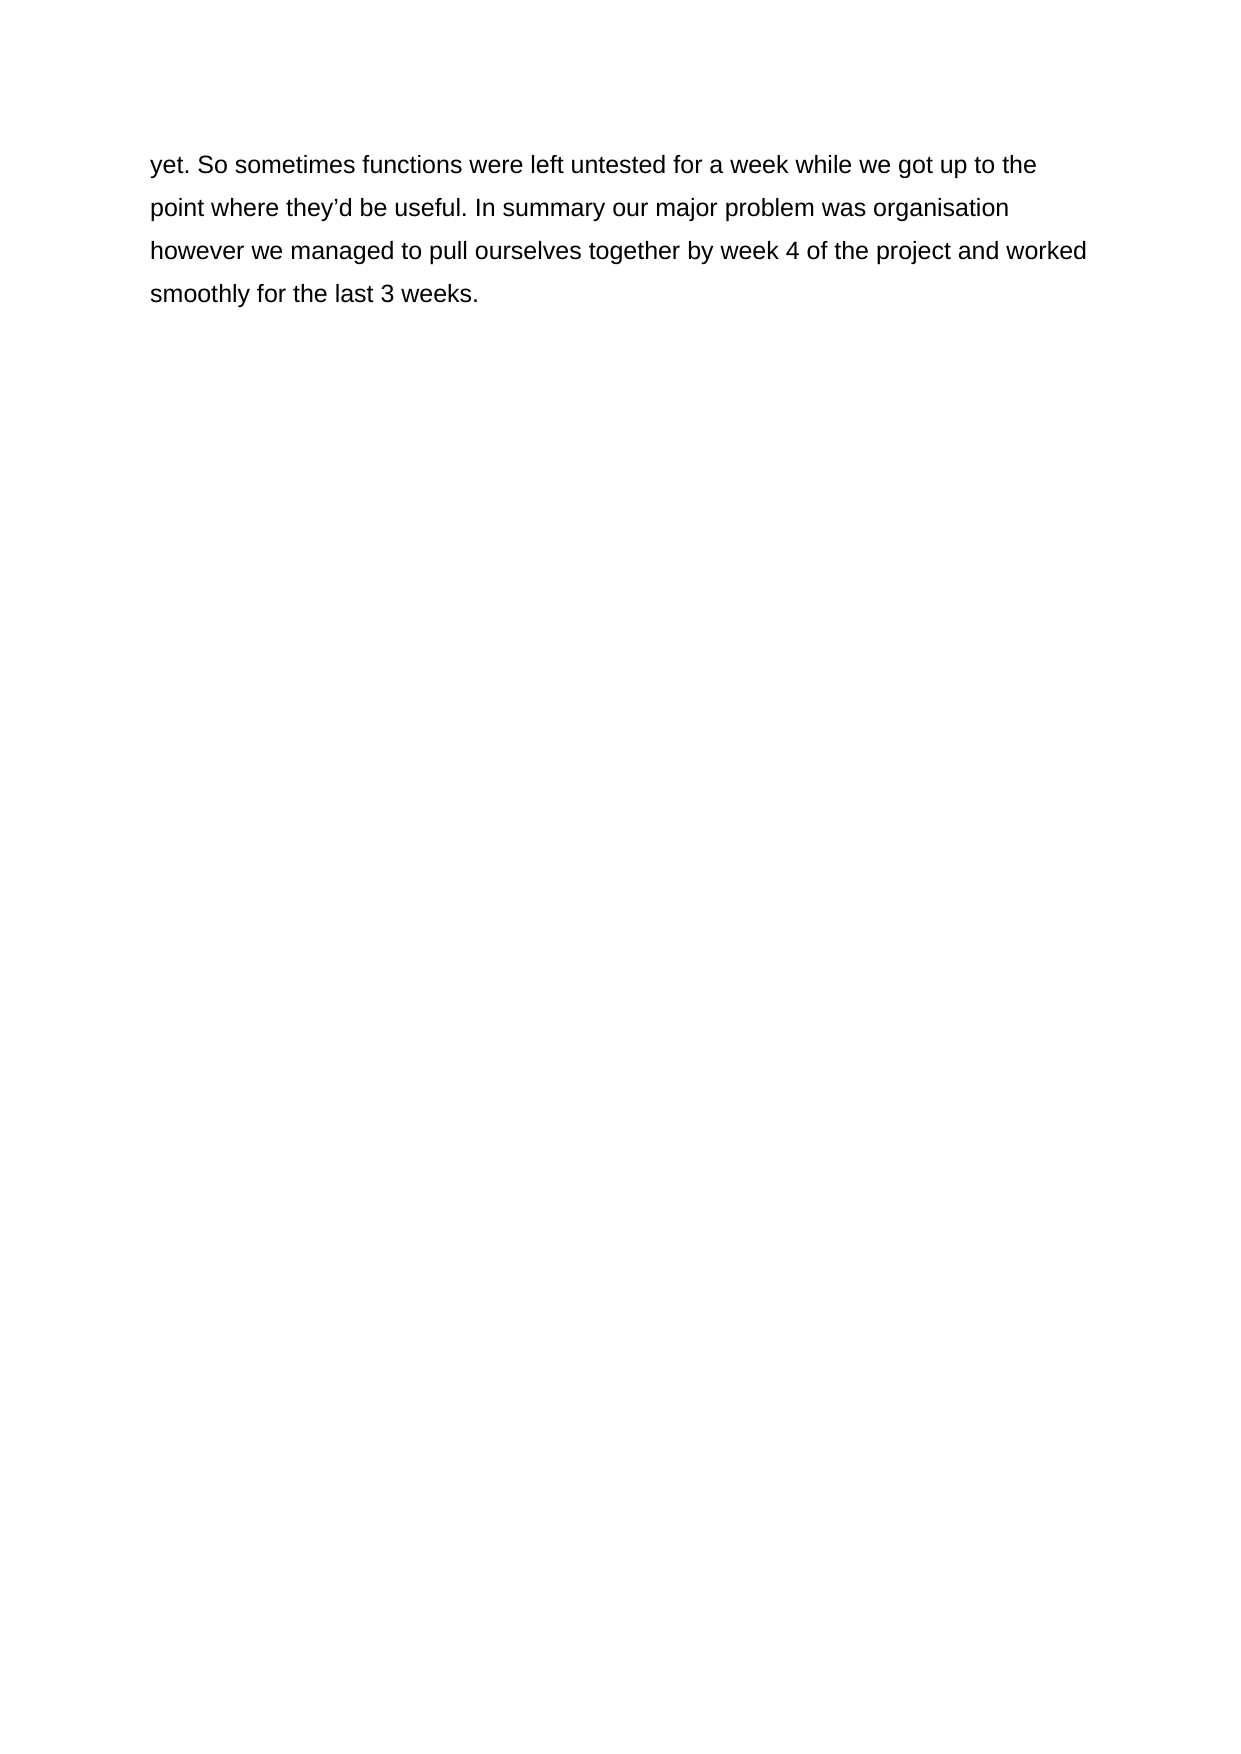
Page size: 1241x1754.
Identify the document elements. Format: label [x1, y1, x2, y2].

text [150, 150, 1090, 308]
